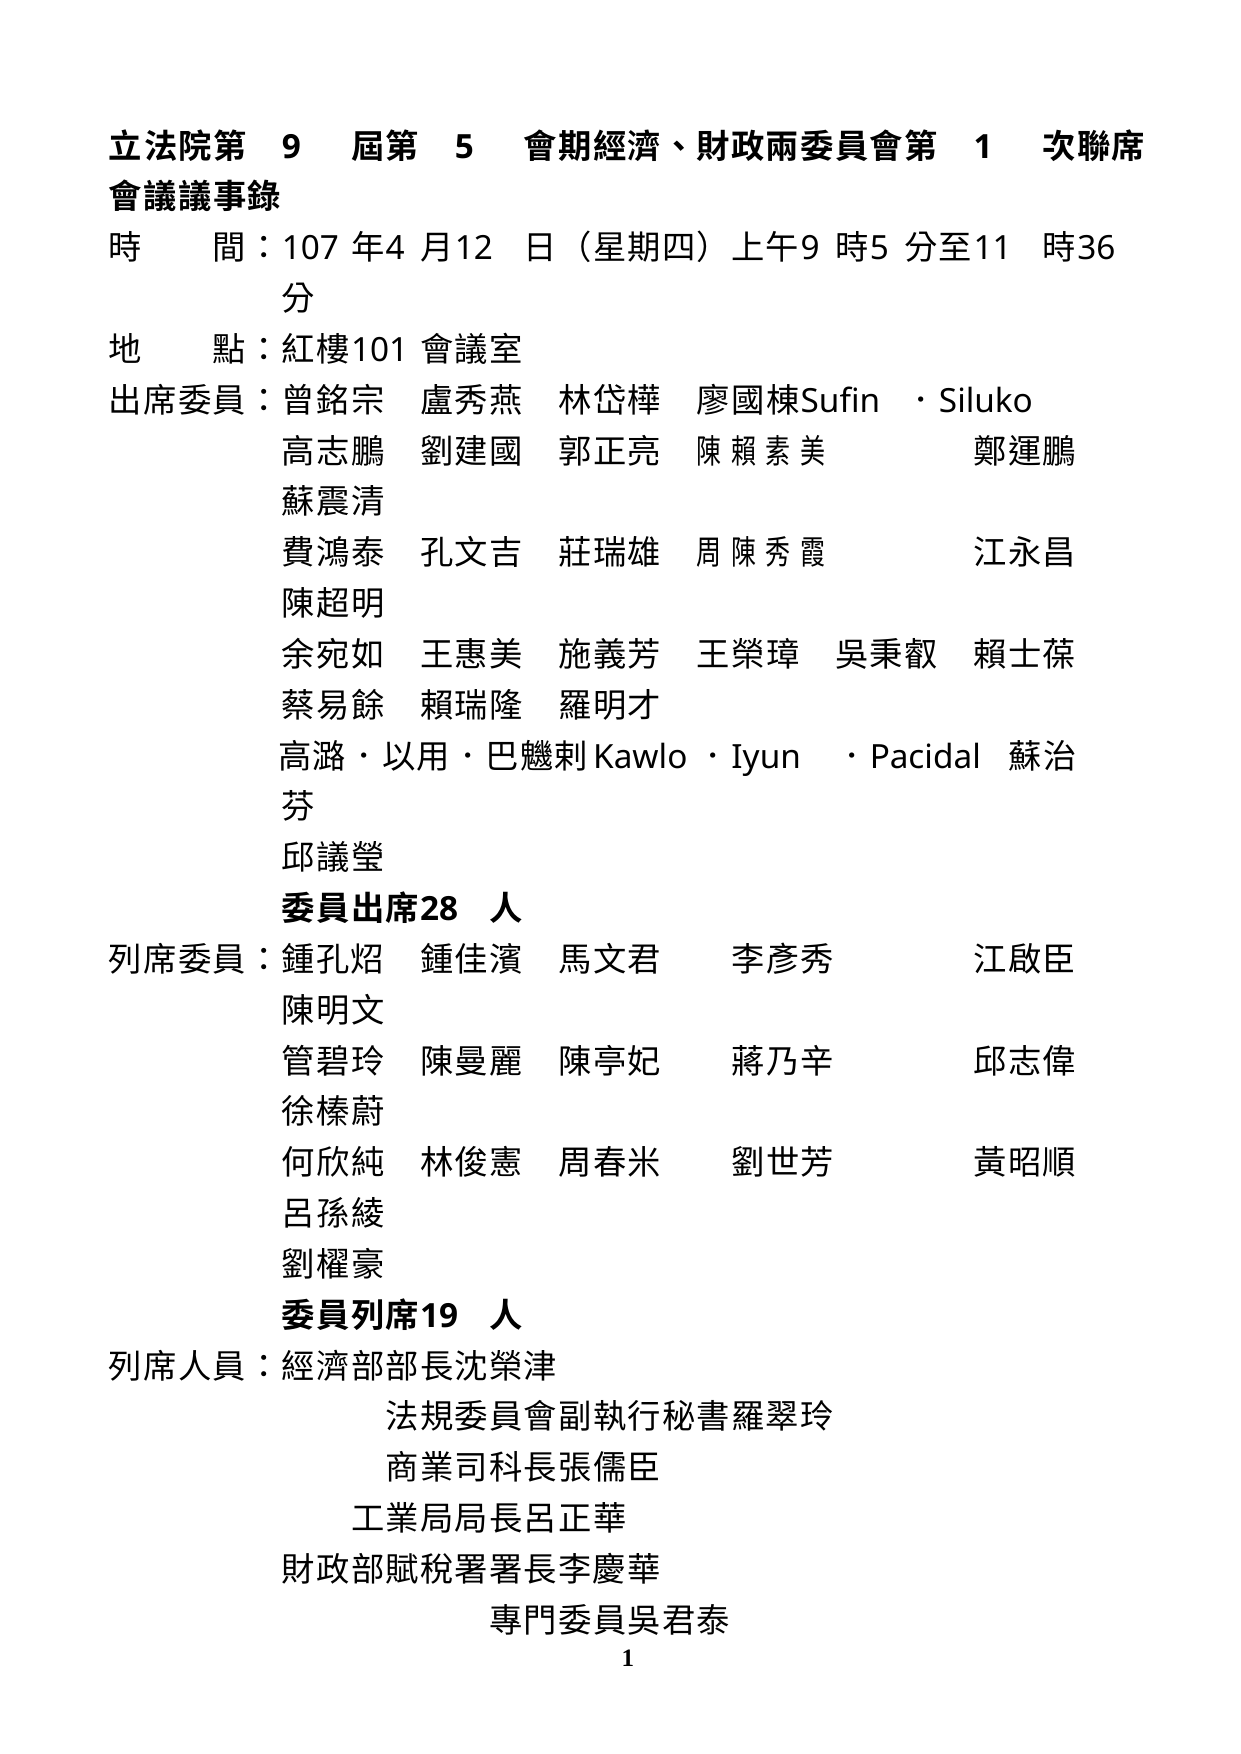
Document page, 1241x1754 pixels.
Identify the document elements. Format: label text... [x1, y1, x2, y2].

text 商業司科長張儒臣 [382, 1440, 1146, 1491]
text 時 間：107年4月12日（星期四）上午9時5分至11時36分 [109, 220, 1117, 322]
text 工業局局長呂正華 [347, 1491, 1146, 1542]
text 法規委員會副執行秘書羅翠玲 [382, 1389, 1146, 1440]
text 高潞．以用．巴魕剌Kawlo．Iyun．Pacidal 蘇治芬 邱議瑩 委員出席28人 [109, 728, 1112, 932]
text 專門委員吳君泰 [482, 1592, 1146, 1643]
text 地 點：紅樓101會議室 [109, 322, 1146, 372]
text 列席人員：經濟部部長沈榮津 [109, 1338, 1146, 1389]
text 立法院第9屆第5會期經濟、財政兩委員會第1次聯席會議議事錄 [109, 118, 1146, 220]
text 財政部賦稅署署長李慶華 [278, 1542, 1146, 1592]
text 列席委員：鍾孔炤 鍾佳濱 馬文君 李彥秀 江啟臣 陳明文 管碧玲 陳曼麗 陳亭妃 蔣乃辛 邱志偉 徐榛蔚 何欣純 林俊憲 周春米 劉世芳 黃昭順 呂孫綾 劉櫂豪 委員列席19人 [109, 932, 1112, 1338]
text 出席委員：曾銘宗 盧秀燕 林岱樺 廖國棟Sufin．Siluko 高志鵬 劉建國 郭正亮 陳賴素美 鄭運鵬 蘇震清 費鴻泰 孔文吉 莊瑞雄 周陳秀霞 江永昌 陳超明 余宛如 王惠美 施義芳 王榮璋 吳秉叡 賴士葆 蔡易餘 賴瑞隆 羅明才 [109, 372, 1112, 728]
